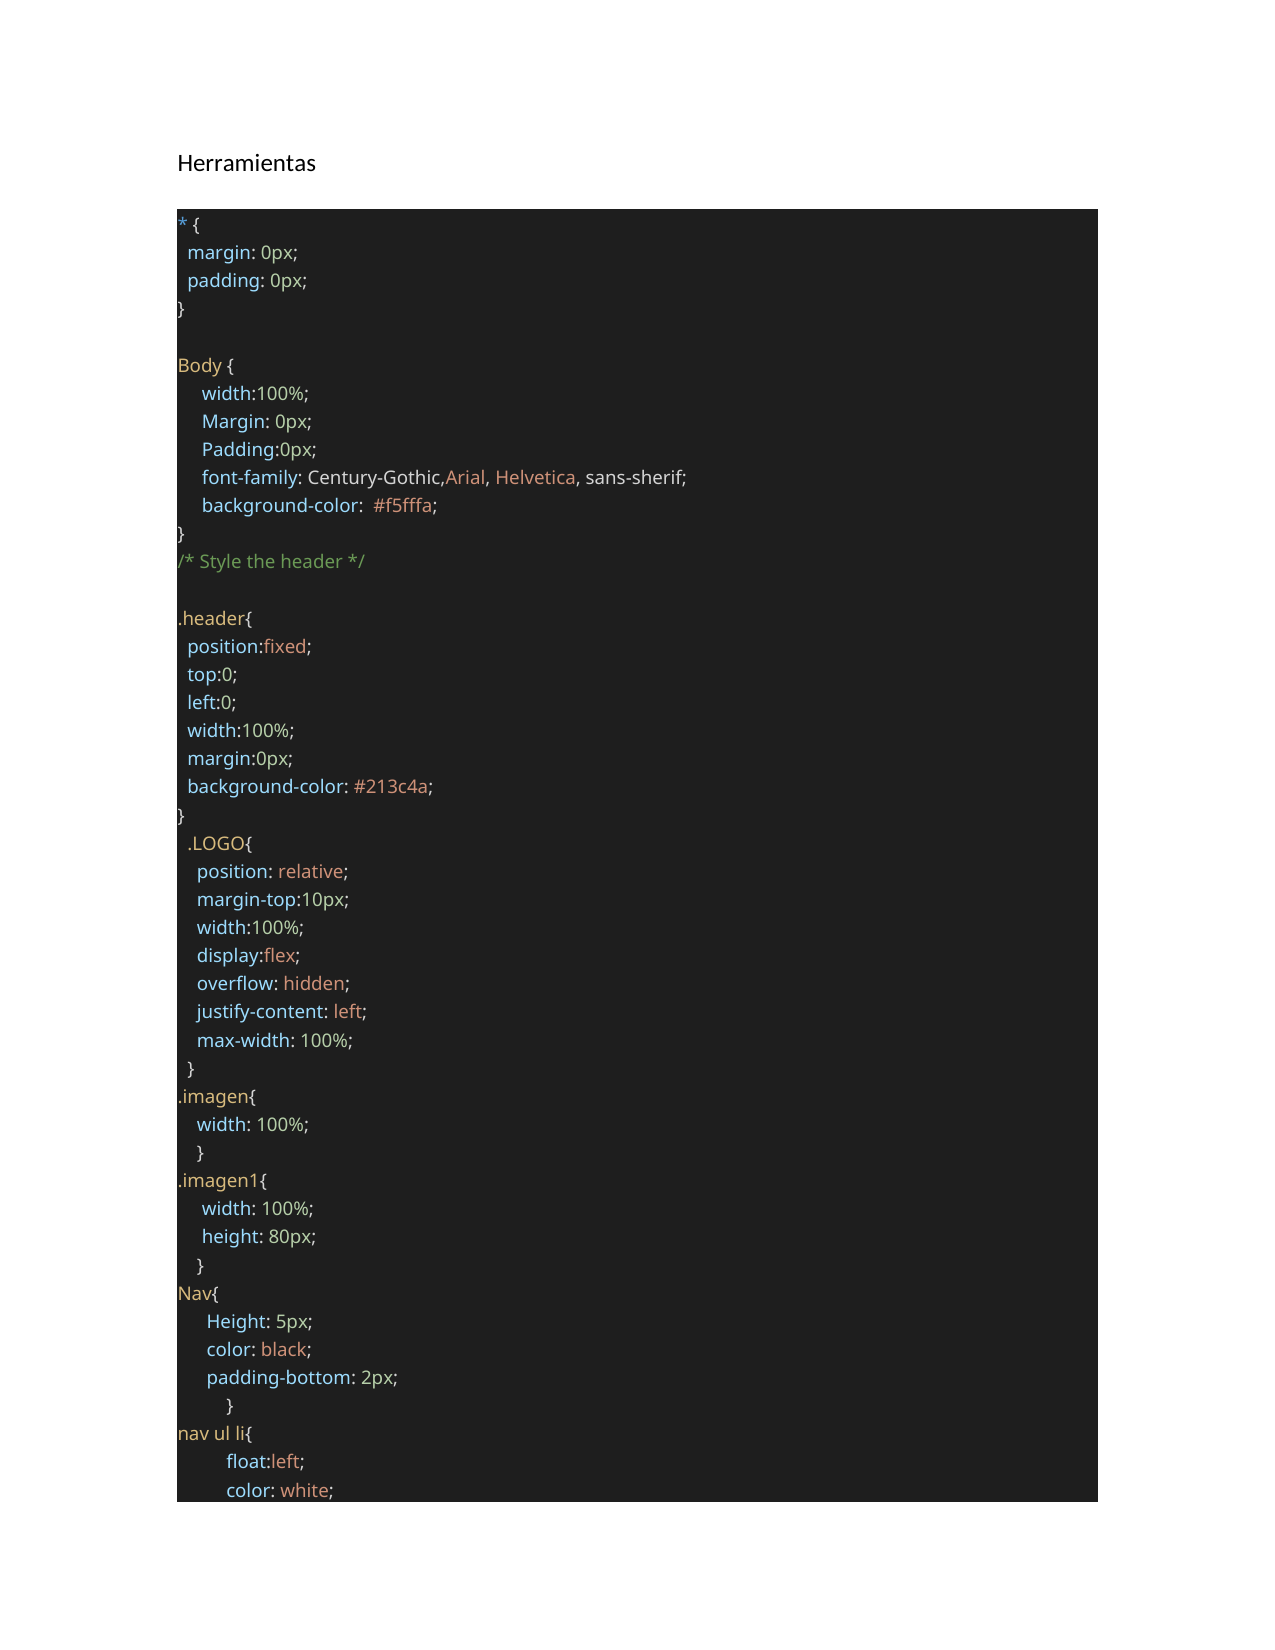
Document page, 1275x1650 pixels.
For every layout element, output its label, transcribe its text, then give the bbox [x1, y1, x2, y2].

text padding: 0px; [177, 265, 1098, 293]
text } [177, 1390, 1098, 1418]
text } [177, 799, 1098, 827]
text } [177, 1137, 1098, 1165]
text position: relative; [177, 856, 1098, 884]
text width: 100%; [177, 1193, 1098, 1221]
text display:flex; [177, 940, 1098, 968]
text .LOGO{ [177, 827, 1098, 856]
text overflow: hidden; [177, 968, 1098, 996]
text } [177, 518, 1098, 546]
text width:100%; [177, 377, 1098, 406]
text float:left; [177, 1446, 1098, 1474]
text } [177, 293, 1098, 321]
text width: 100%; [177, 1109, 1098, 1137]
text } [177, 1249, 1098, 1277]
text /* Style the header */ [177, 546, 1098, 574]
text nav ul li{ [177, 1418, 1098, 1446]
text left:0; [177, 687, 1098, 715]
text padding-bottom: 2px; [177, 1362, 1098, 1390]
text background-color: #213c4a; [177, 771, 1098, 799]
text margin: 0px; [177, 237, 1098, 265]
text font-family: Century-Gothic,Arial, Helvetica, sans-sherif; [177, 462, 1098, 490]
text margin-top:10px; [177, 884, 1098, 912]
text color: black; [177, 1334, 1098, 1362]
text } [177, 1052, 1098, 1081]
text * { [177, 209, 1098, 237]
text .imagen1{ [177, 1165, 1098, 1193]
text Body { [177, 349, 1098, 377]
text position:fixed; [177, 631, 1098, 659]
text Margin: 0px; [177, 406, 1098, 434]
text Padding:0px; [177, 434, 1098, 462]
text width:100%; [177, 715, 1098, 743]
text color: white; [177, 1474, 1098, 1502]
text width:100%; [177, 912, 1098, 940]
text .imagen{ [177, 1081, 1098, 1109]
text max-width: 100%; [177, 1024, 1098, 1052]
text Nav{ [177, 1277, 1098, 1306]
text Height: 5px; [177, 1306, 1098, 1334]
text margin:0px; [177, 743, 1098, 771]
text justify-content: left; [177, 996, 1098, 1024]
text top:0; [177, 659, 1098, 687]
text .header{ [177, 602, 1098, 631]
text background-color: #f5fffa; [177, 490, 1098, 518]
text height: 80px; [177, 1221, 1098, 1249]
text Herramientas [177, 148, 1098, 178]
